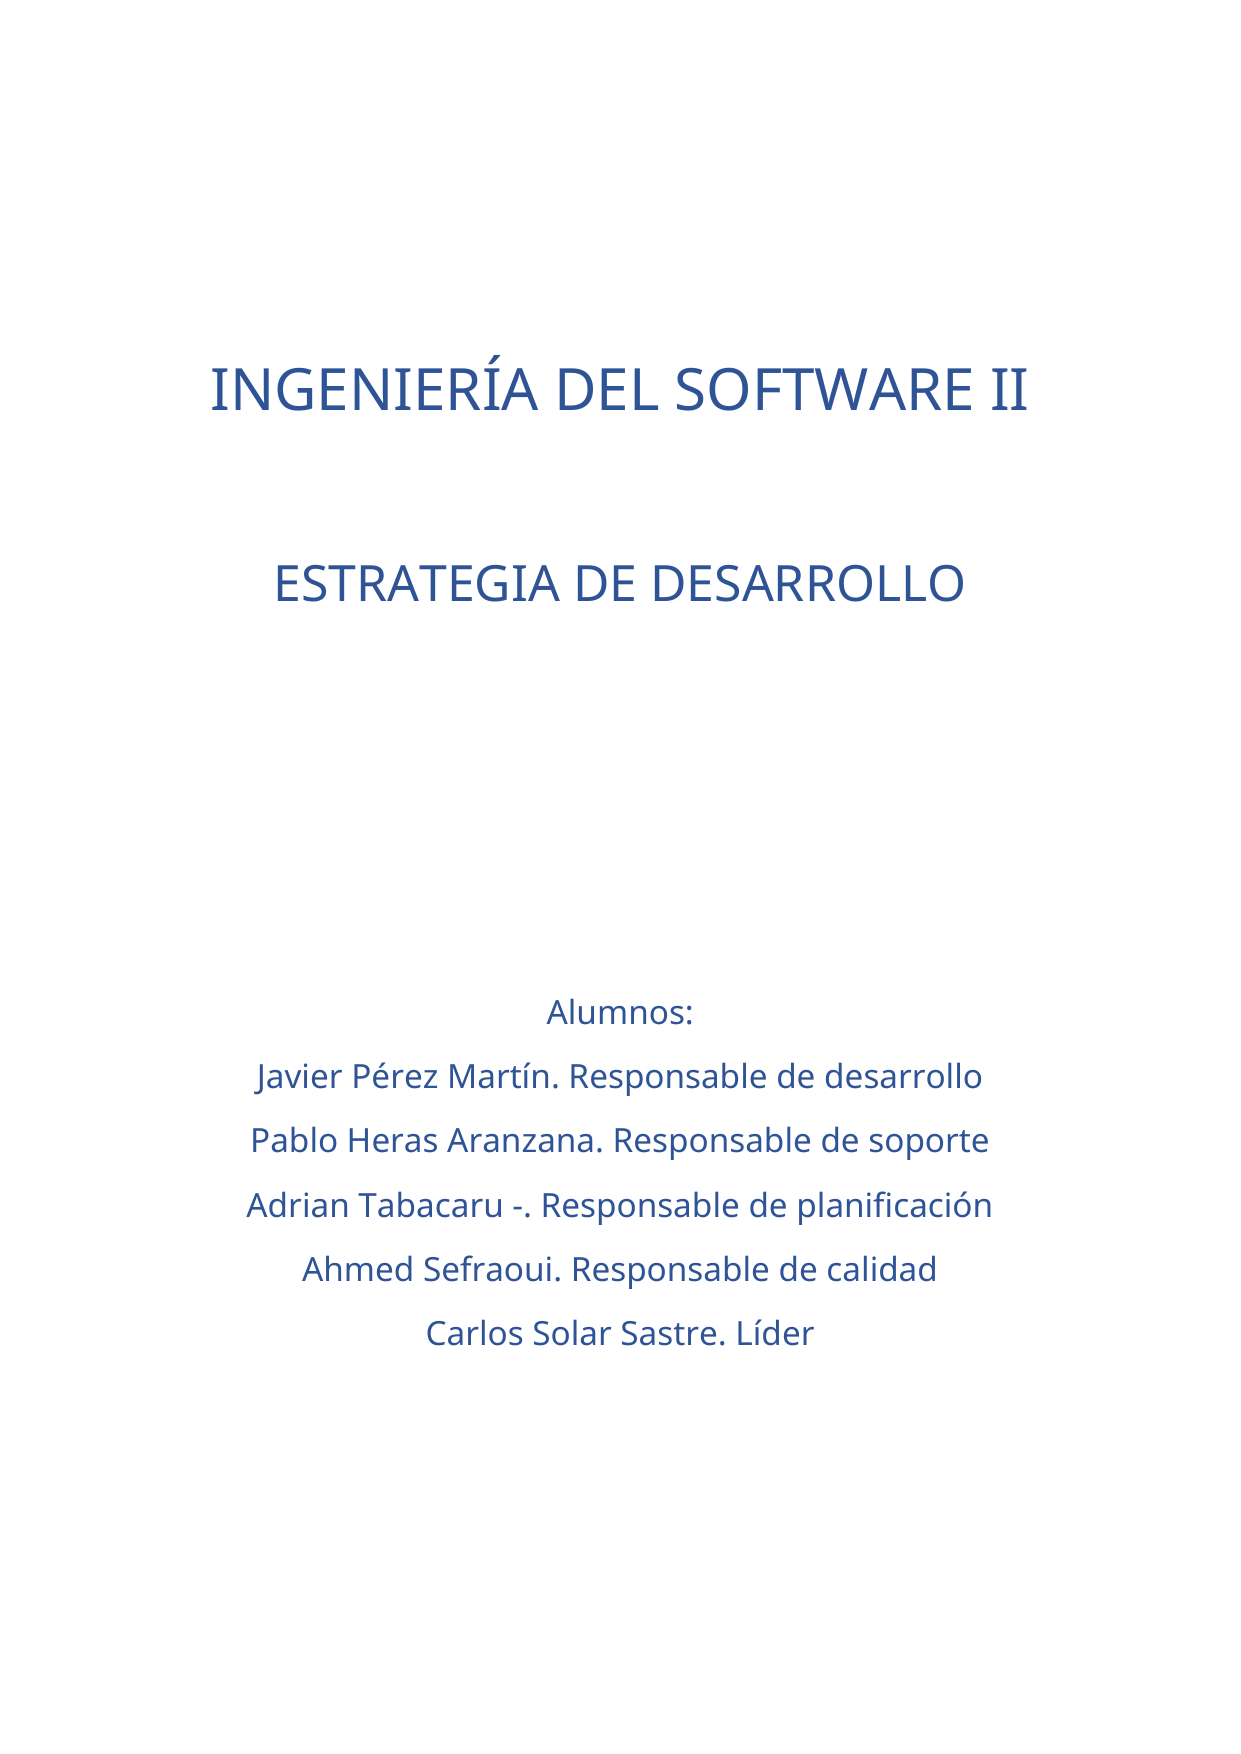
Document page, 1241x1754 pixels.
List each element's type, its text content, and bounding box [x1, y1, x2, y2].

text Ahmed Sefraoui. Responsable de calidad [177, 1246, 1063, 1291]
text INGENIERÍA DEL SOFTWARE II [177, 348, 1063, 427]
text Adrian Tabacaru -. Responsable de planificación [177, 1181, 1063, 1227]
text Carlos Solar Sastre. Líder [177, 1310, 1063, 1355]
text Alumnos: [177, 989, 1063, 1034]
text ESTRATEGIA DE DESARROLLO [177, 548, 1063, 616]
text Pablo Heras Aranzana. Responsable de soporte [177, 1117, 1063, 1163]
text Javier Pérez Martín. Responsable de desarrollo [177, 1053, 1063, 1098]
